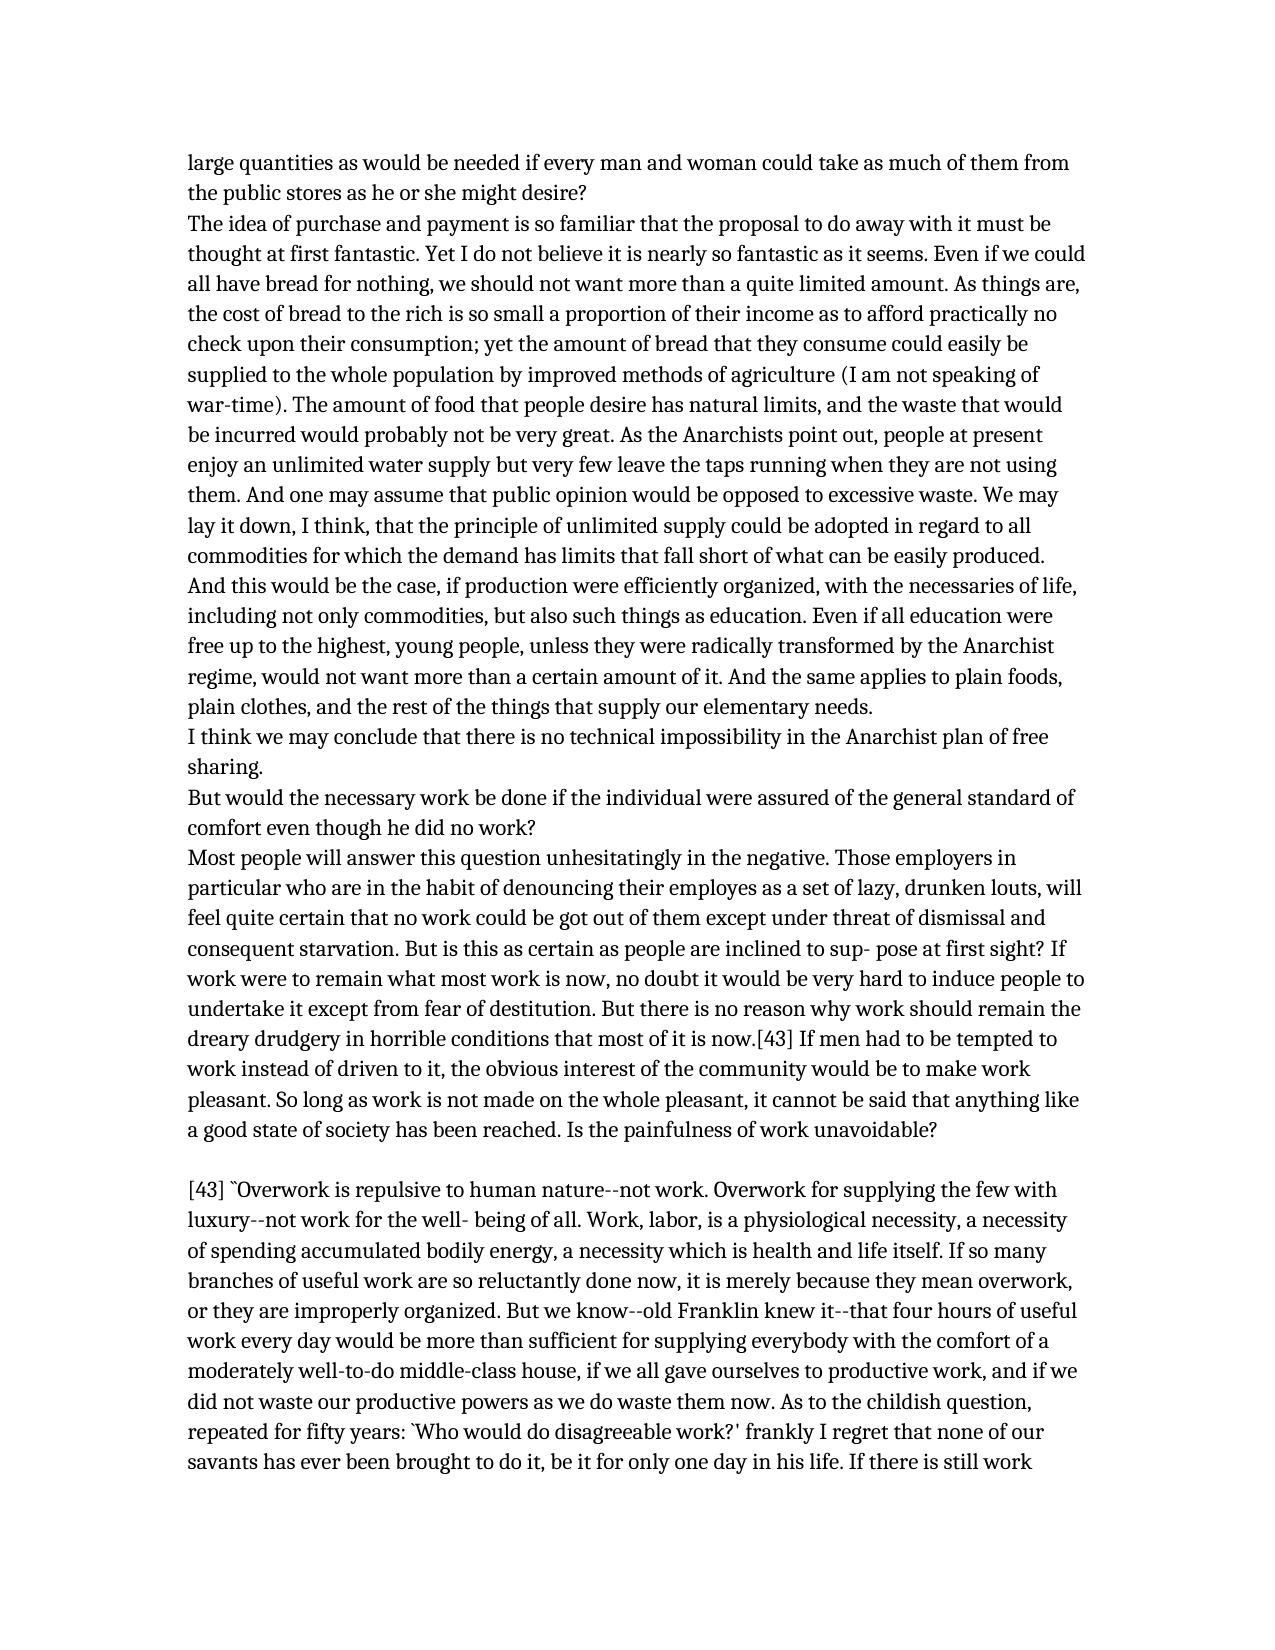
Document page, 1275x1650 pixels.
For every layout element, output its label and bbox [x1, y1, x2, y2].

text [187, 150, 1087, 1475]
